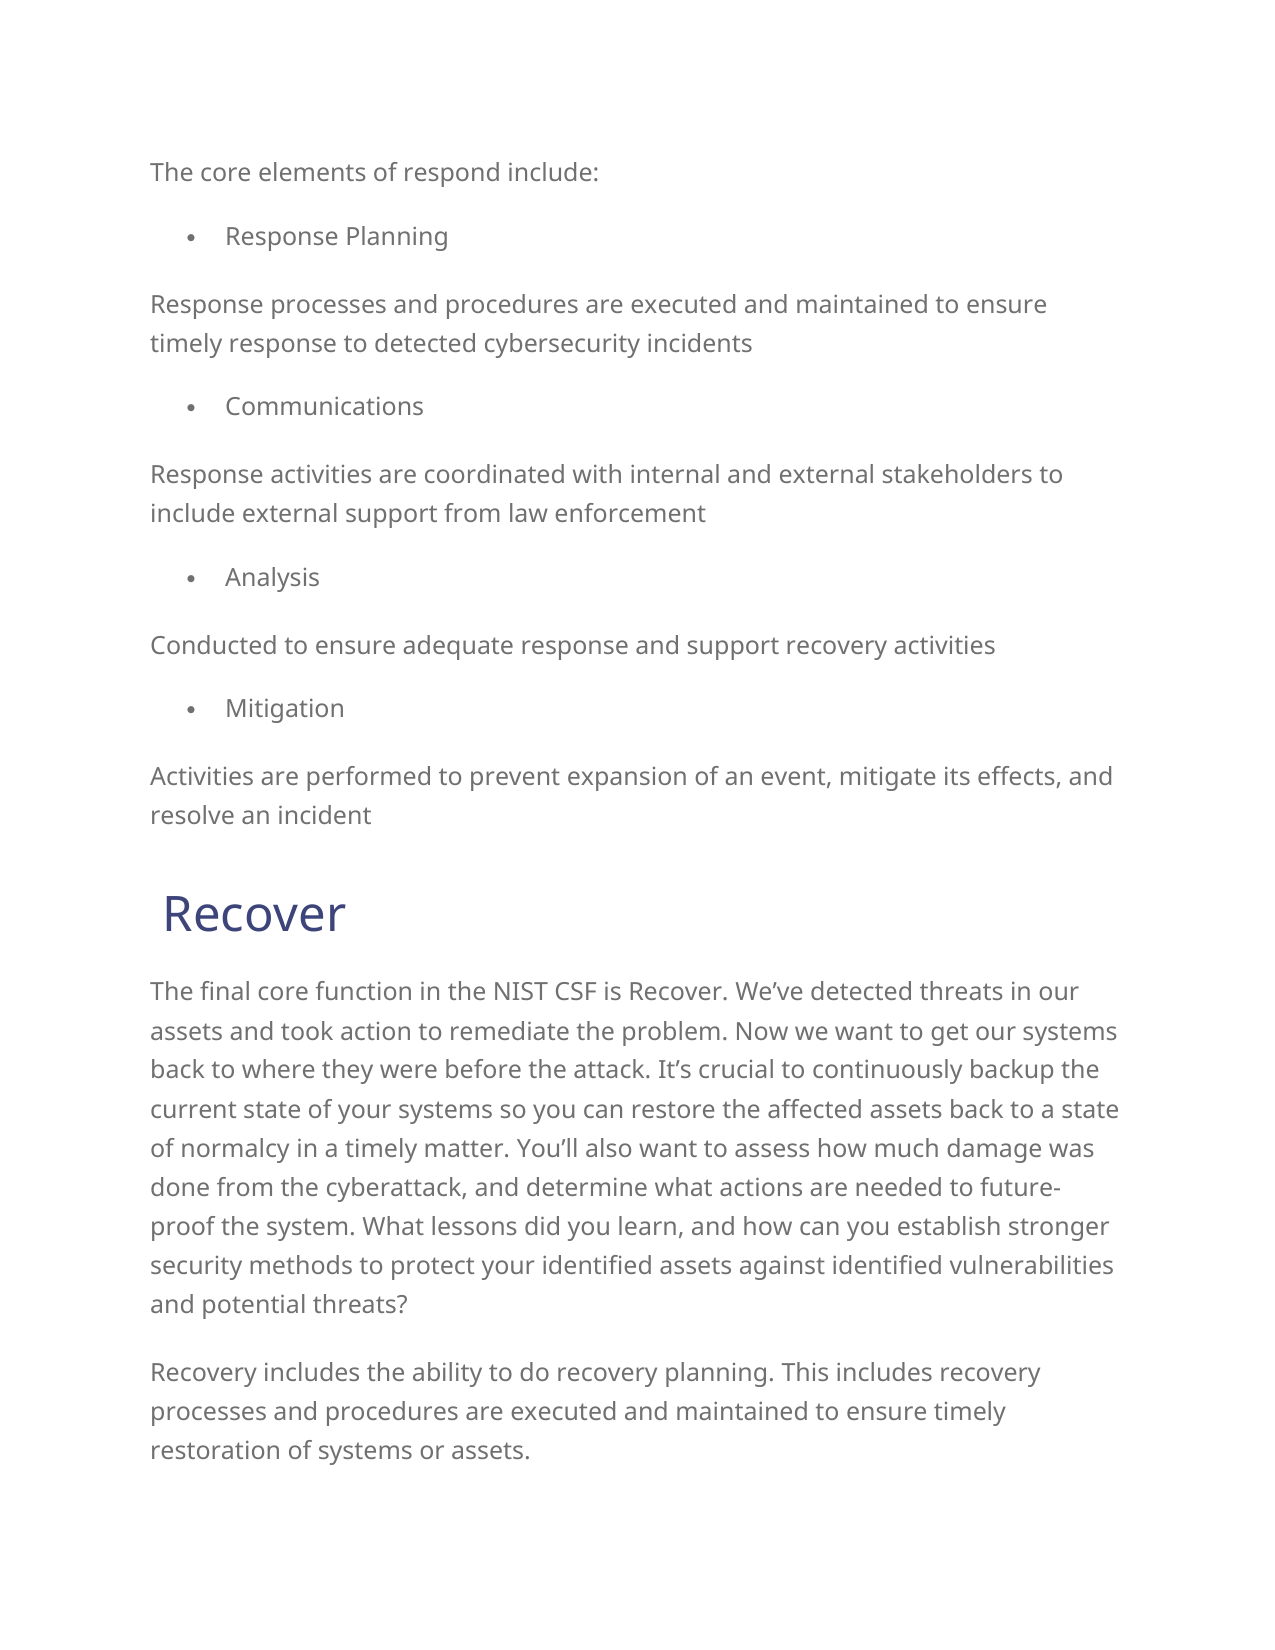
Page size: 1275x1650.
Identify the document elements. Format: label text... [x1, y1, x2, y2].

list Mitigation [187, 691, 1125, 725]
text Activities are performed to prevent expansion of an event, mitigate its effects, and resolve an incident [150, 754, 1125, 832]
list Analysis [187, 559, 1125, 593]
list Communications [187, 389, 1125, 423]
text The core elements of respond include: [150, 150, 1125, 189]
text Recovery includes the ability to do recovery planning. This includes recovery processes and procedures are executed and maintained to ensure timely restoration of systems or assets. [150, 1350, 1125, 1467]
text The final core function in the NIST CSF is Recover. We’ve detected threats in our assets and took action to remediate the problem. Now we want to get our systems back to where they were before the attack. It’s crucial to continuously backup the current state of your systems so you can restore the affected assets back to a state of normalcy in a timely matter. You’ll also want to assess how much damage was done from the cyberattack, and determine what actions are needed to future-proof the system. What lessons did you learn, and how can you establish stronger security methods to protect your identified assets against identified vulnerabilities and potential threats? [150, 969, 1125, 1321]
list Response Planning [187, 218, 1125, 252]
text Response activities are coordinated with internal and external stakeholders to include external support from law enforcement [150, 452, 1125, 530]
text Conducted to ensure adequate response and support recovery activities [150, 622, 1125, 662]
text Response processes and procedures are executed and maintained to ensure timely response to detected cybersecurity incidents [150, 281, 1125, 359]
text Recover [150, 879, 1125, 946]
